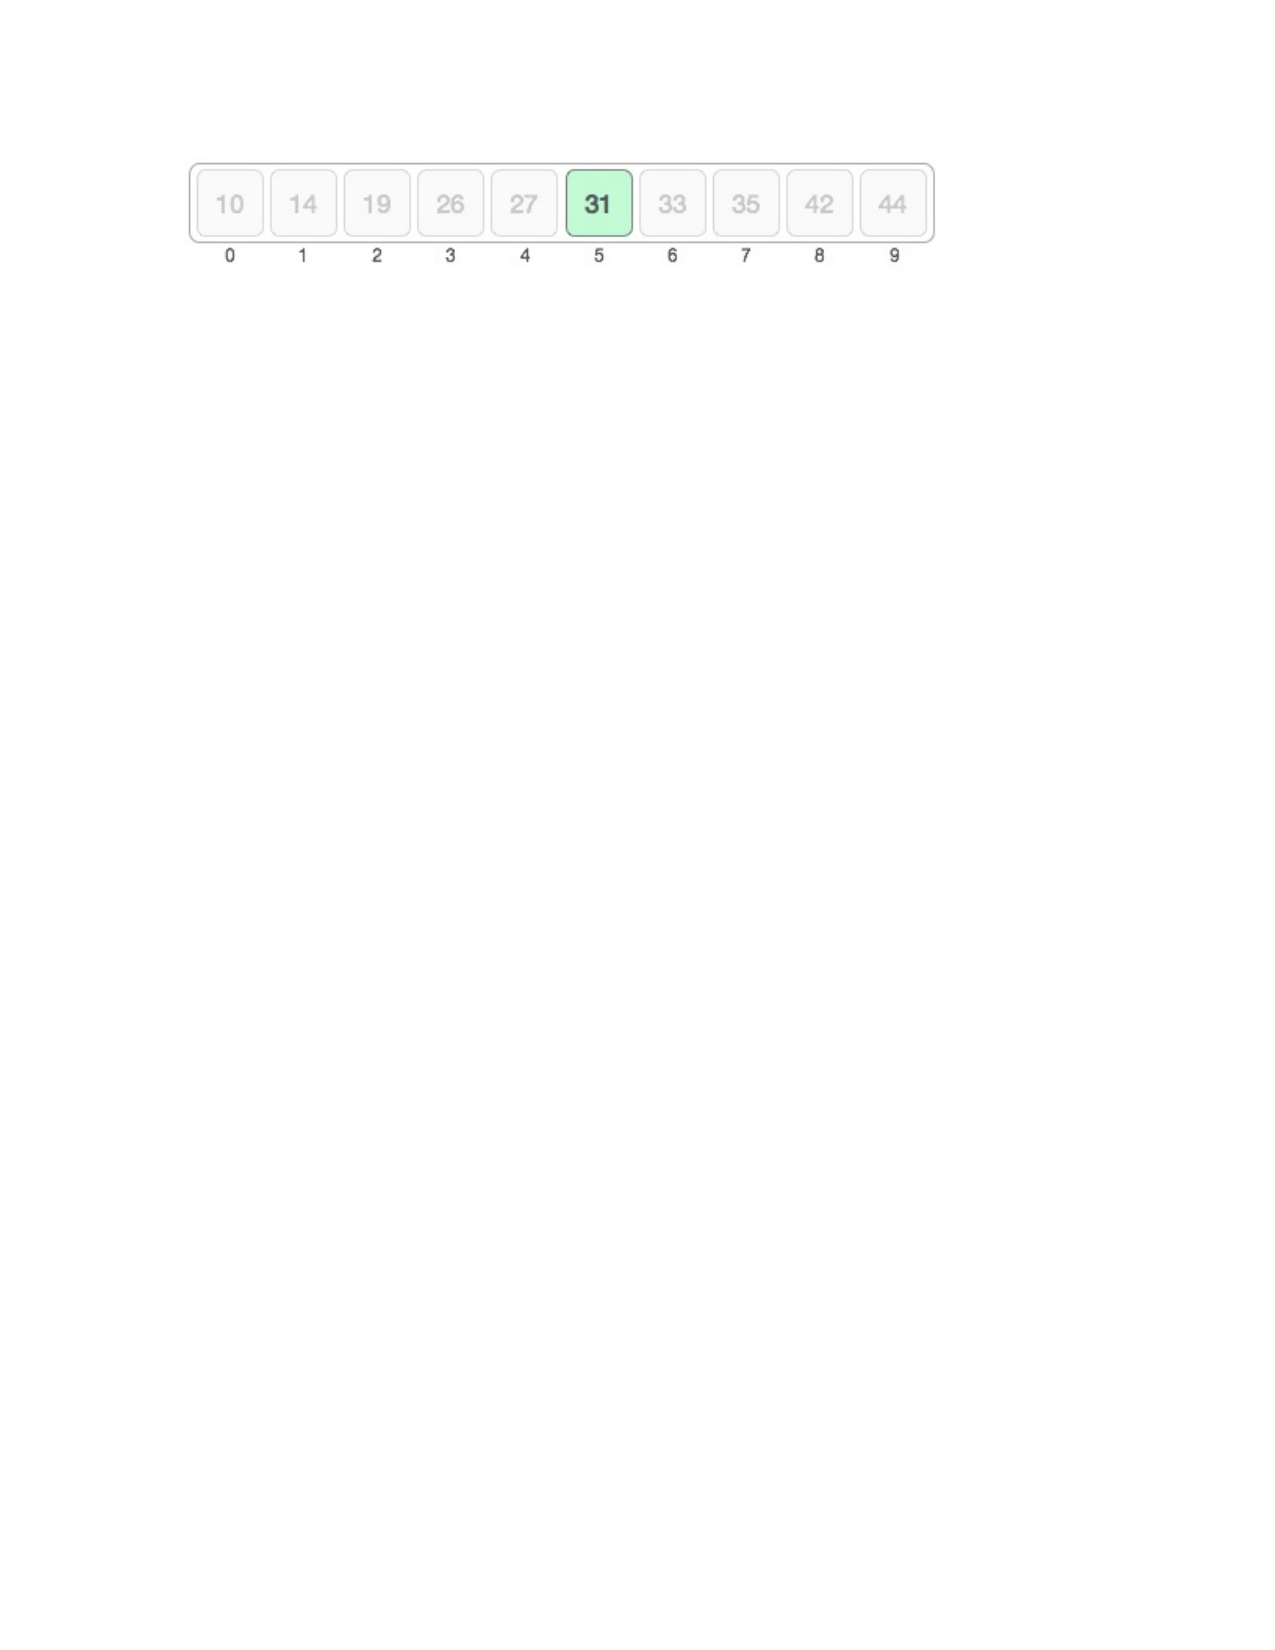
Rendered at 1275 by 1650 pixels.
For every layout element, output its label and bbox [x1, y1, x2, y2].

picture [150, 150, 982, 289]
